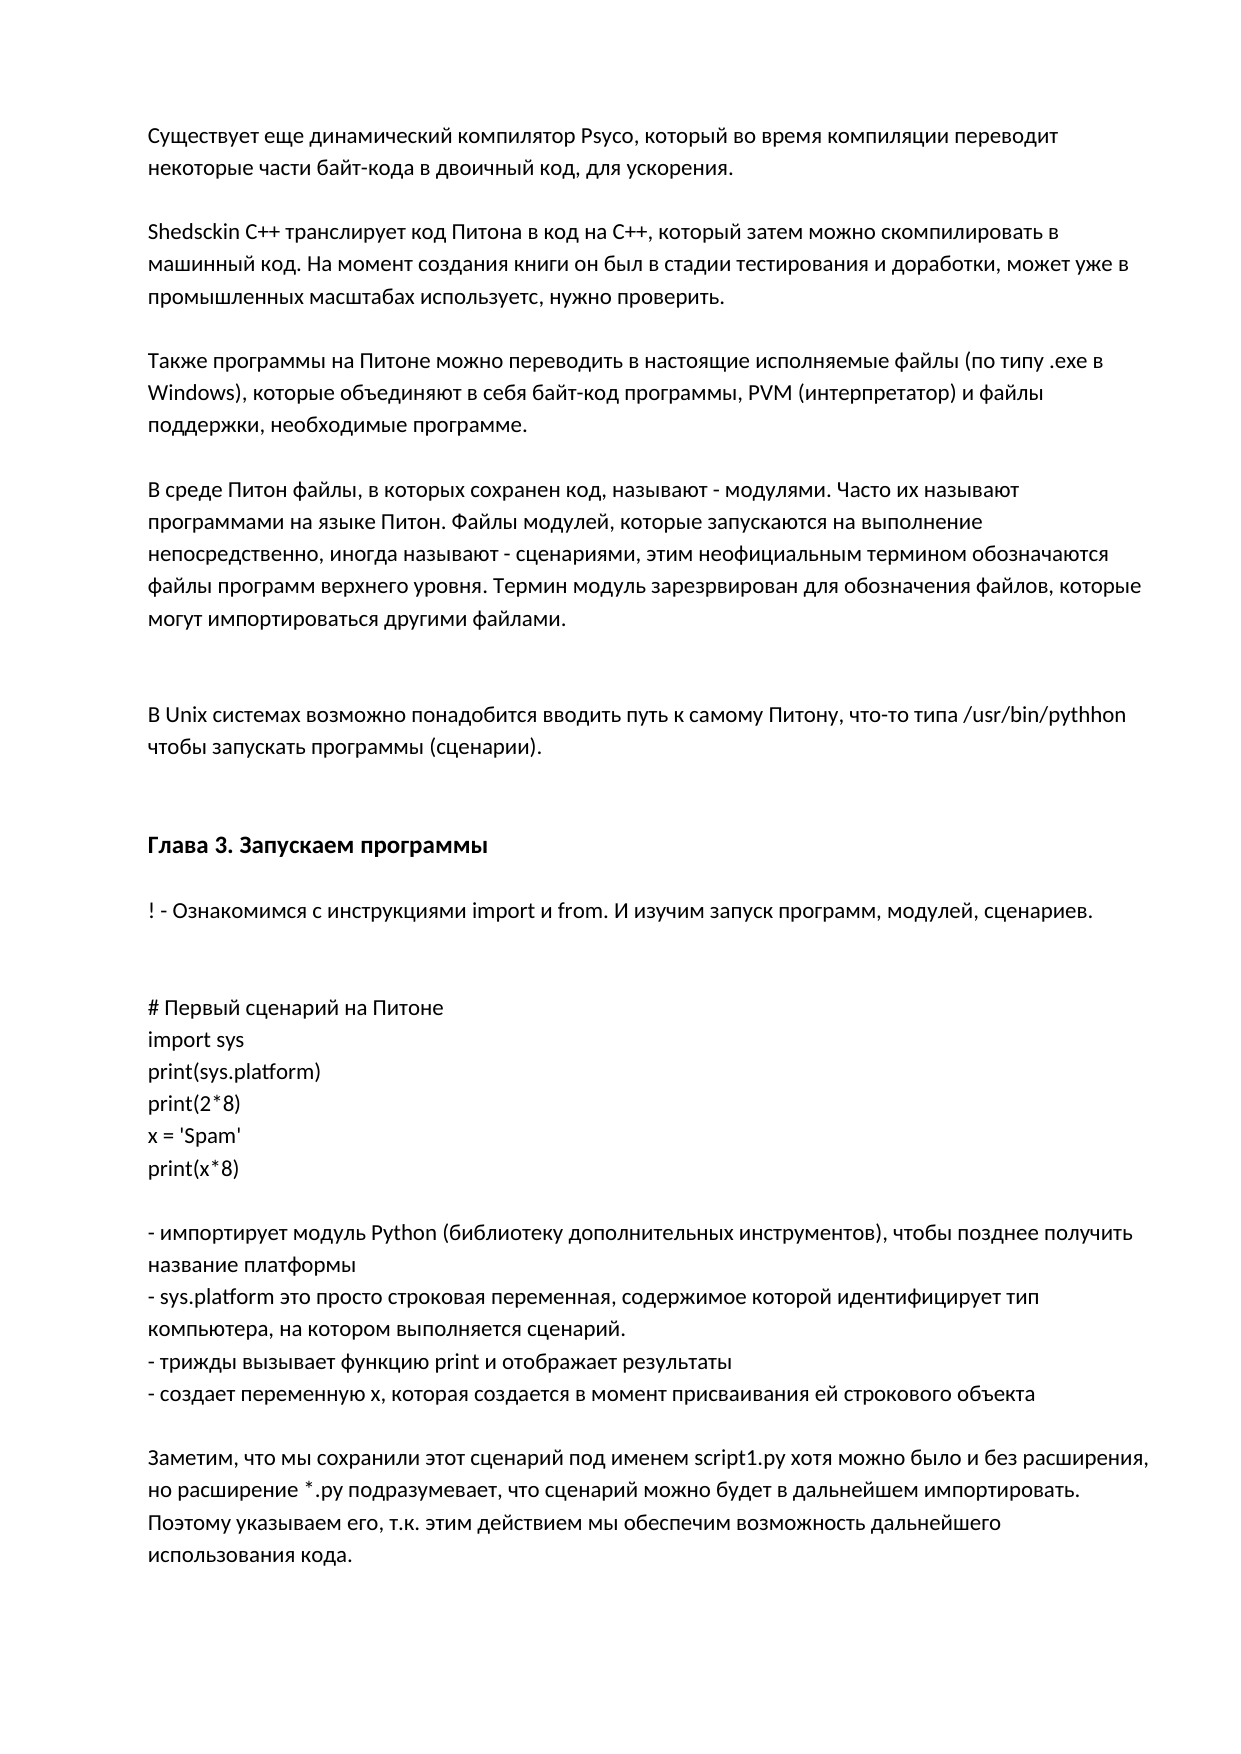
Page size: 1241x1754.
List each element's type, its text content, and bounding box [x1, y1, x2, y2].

text В Unix системах возможно понадобится вводить путь к самому Питону, что-то типа /usr/bin/pythhon чтобы запускать программы (сценарии). [148, 700, 1152, 760]
text - трижды вызывает функцию print и отображает результаты [148, 1347, 1152, 1375]
text Существует еще динамический компилятор Psyco, который во время компиляции переводит некоторые части байт-кода в двоичный код, для ускорения. [148, 121, 1152, 181]
text Заметим, что мы сохранили этот сценарий под именем script1.py хотя можно было и без расширения, но расширение *.py подразумевает, что сценарий можно будет в дальнейшем импортировать. Поэтому указываем его, т.к. этим действием мы обеспечим возможность дальнейшего использования кода. [148, 1443, 1152, 1568]
text # Первый сценарий на Питоне [148, 993, 1152, 1021]
text В среде Питон файлы, в которых сохранен код, называют - модулями. Часто их называют программами на языке Питон. Файлы модулей, которые запускаются на выполнение непосредственно, иногда называют - сценариями, этим неофициальным термином обозначаются файлы программ верхнего уровня. Термин модуль зарезрвирован для обозначения файлов, которые могут импортироваться другими файлами. [148, 475, 1152, 632]
text print(2*8) [148, 1089, 1152, 1117]
text Также программы на Питоне можно переводить в настоящие исполняемые файлы (по типу .exe в Windows), которые объединяют в себя байт-код программы, PVM (интерпретатор) и файлы поддержки, необходимые программе. [148, 346, 1152, 438]
text - sys.platform это просто строковая переменная, содержимое которой идентифицирует тип компьютера, на котором выполняется сценарий. [148, 1282, 1152, 1343]
text print(x*8) [148, 1154, 1152, 1182]
text ! - Ознакомимся с инструкциями import и from. И изучим запуск программ, модулей, сценариев. [148, 896, 1152, 924]
text Shedsckin C++ транслирует код Питона в код на С++, который затем можно скомпилировать в машинный код. На момент создания книги он был в стадии тестирования и доработки, может уже в промышленных масштабах используетс, нужно проверить. [148, 217, 1152, 310]
text - импортирует модуль Python (библиотеку дополнительных инструментов), чтобы позднее получить название платформы [148, 1218, 1152, 1278]
text - создает переменную x, которая создается в момент присваивания ей строкового объекта [148, 1379, 1152, 1407]
text Глава 3. Запускаем программы [148, 829, 1152, 859]
text x = 'Spam' [148, 1121, 1152, 1149]
text import sys [148, 1025, 1152, 1053]
text print(sys.platform) [148, 1057, 1152, 1085]
